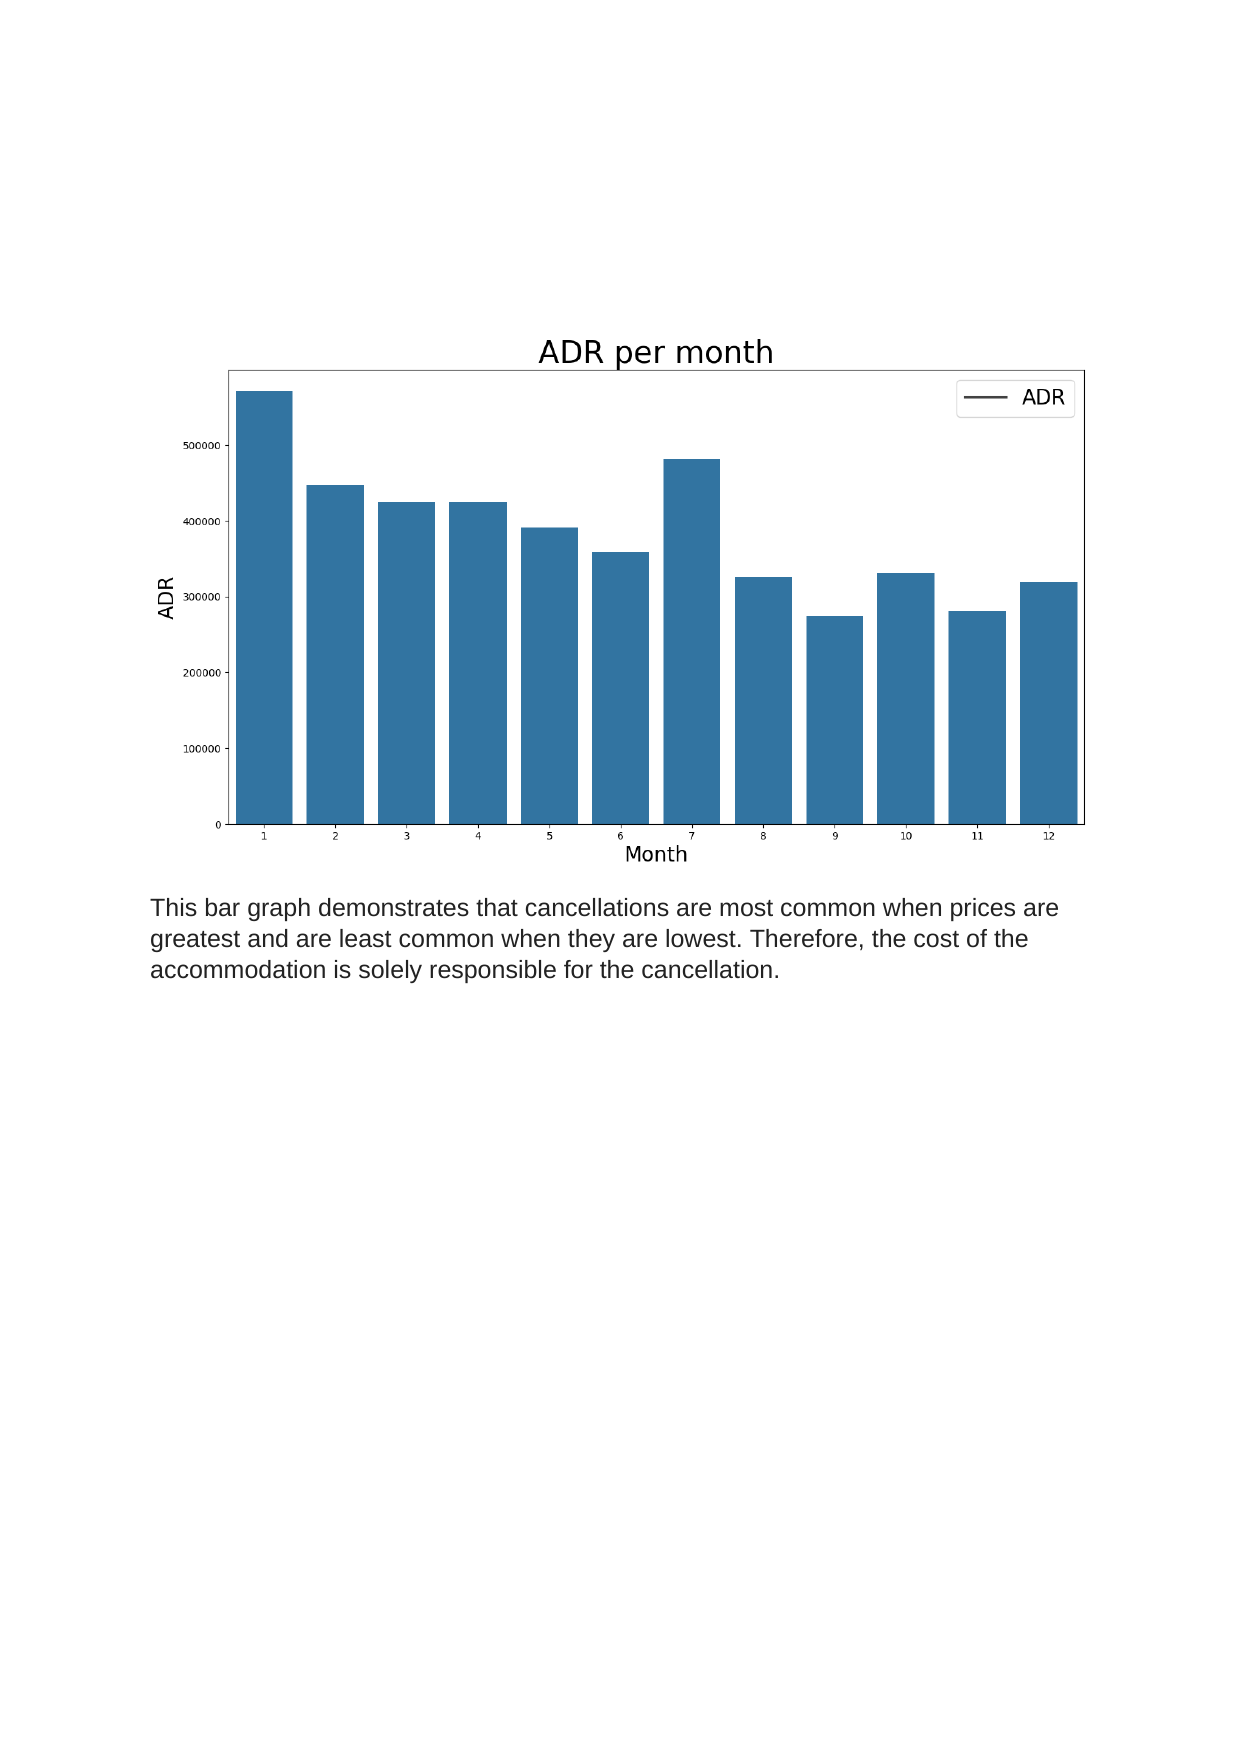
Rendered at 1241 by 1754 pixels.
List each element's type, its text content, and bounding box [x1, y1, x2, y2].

picture [150, 331, 1091, 873]
text This bar graph demonstrates that cancellations are most common when prices are greatest and are least common when they are lowest. Therefore, the cost of the accommodation is solely responsible for the cancellation. [150, 892, 1090, 983]
